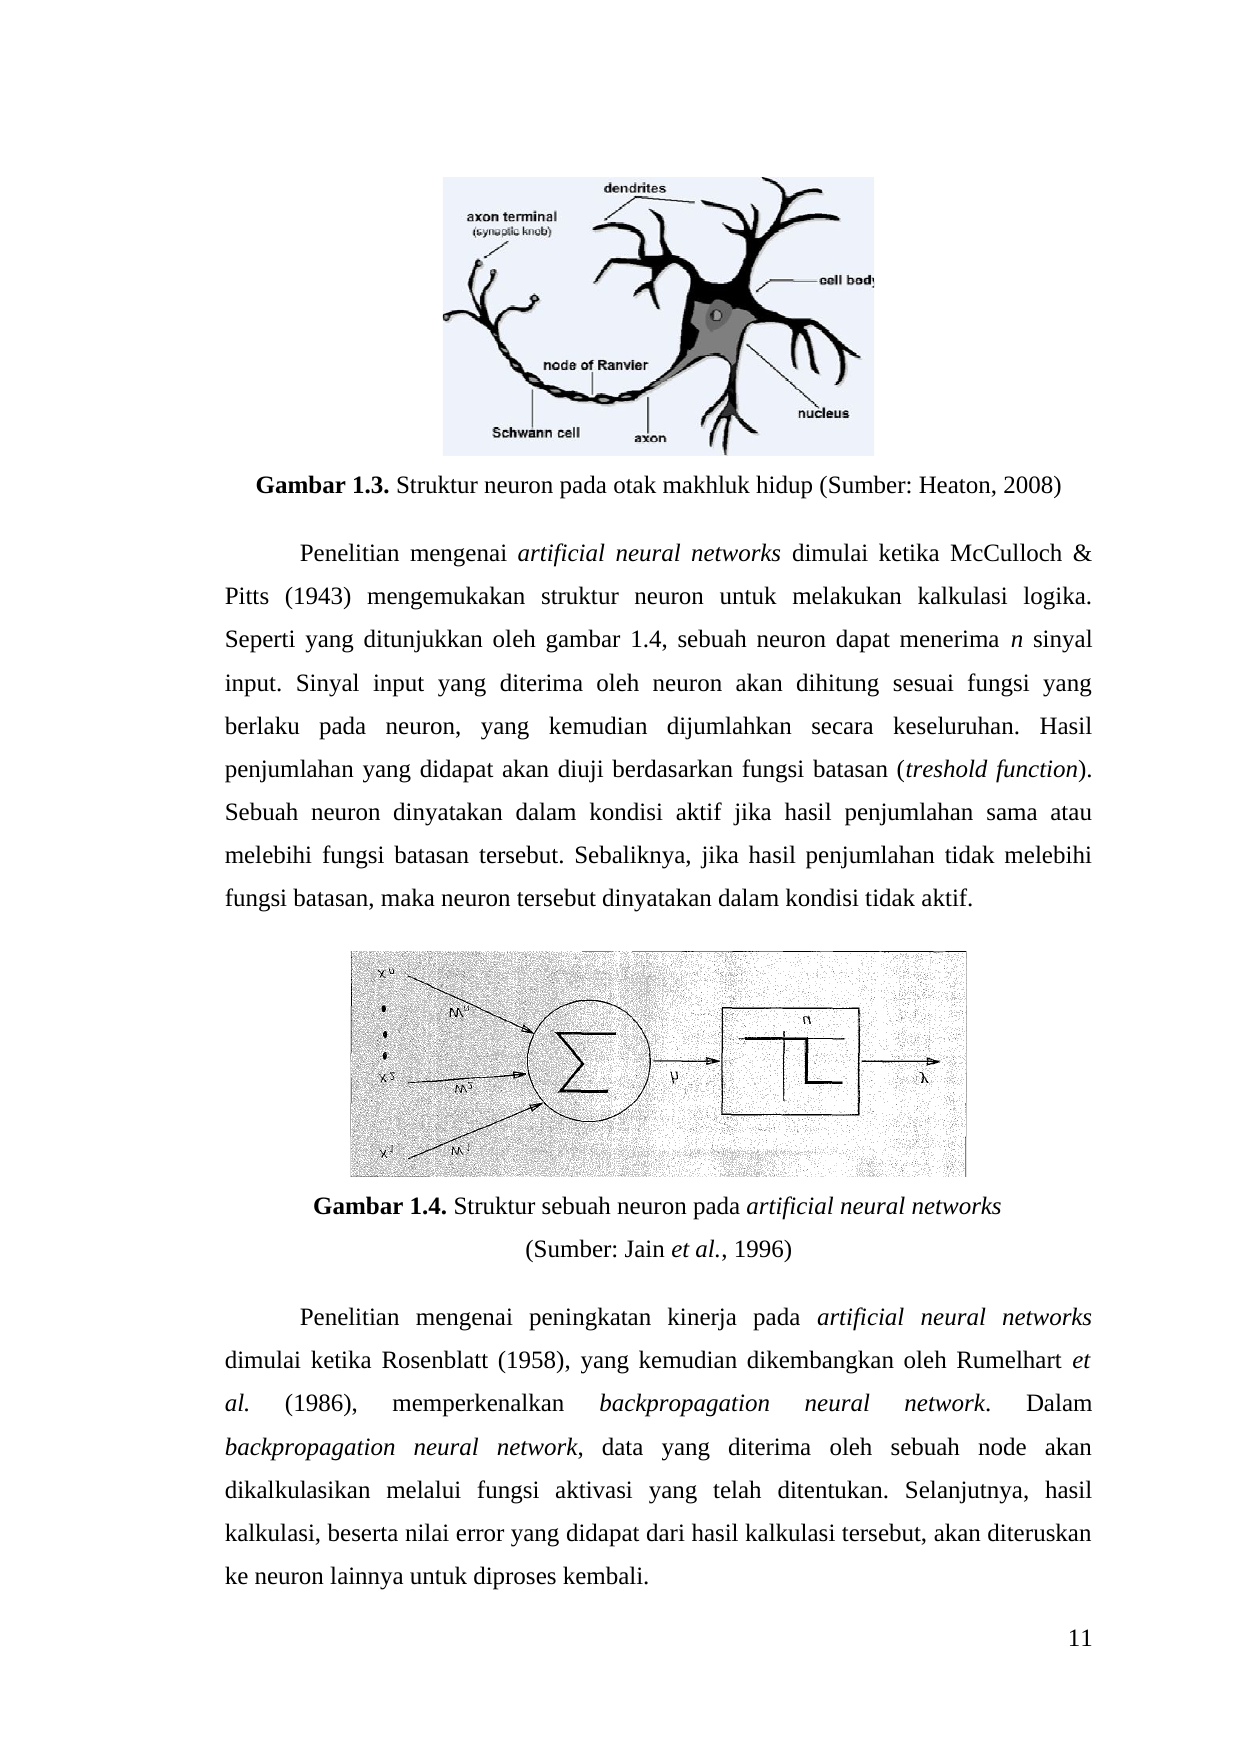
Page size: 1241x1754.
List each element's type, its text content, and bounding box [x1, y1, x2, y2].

text Gambar 1.4. Struktur sebuah neuron pada artificial neural networks (Sumber: Jain et al., 1996) [224, 951, 1092, 1263]
text Gambar 1.3. Struktur neuron pada otak makhluk hidup (Sumber: Heaton, 2008) [224, 470, 1092, 499]
picture [442, 177, 875, 456]
text Penelitian mengenai artificial neural networks dimulai ketika McCulloch & Pitts (1943) mengemukakan struktur neuron untuk melakukan kalkulasi logika. Seperti yang ditunjukkan oleh gambar 1.4, sebuah neuron dapat menerima n sinyal input. Sinyal input yang diterima oleh neuron akan dihitung sesuai fungsi yang berlaku pada neuron, yang kemudian dijumlahkan secara keseluruhan. Hasil penjumlahan yang didapat akan diuji berdasarkan fungsi batasan (treshold function). Sebuah neuron dinyatakan dalam kondisi aktif jika hasil penjumlahan sama atau melebihi fungsi batasan tersebut. Sebaliknya, jika hasil penjumlahan tidak melebihi fungsi batasan, maka neuron tersebut dinyatakan dalam kondisi tidak aktif. [224, 538, 1092, 912]
text Penelitian mengenai peningkatan kinerja pada artificial neural networks dimulai ketika Rosenblatt (1958), yang kemudian dikembangkan oleh Rumelhart et al. (1986), memperkenalkan backpropagation neural network. Dalam backpropagation neural network, data yang diterima oleh sebuah node akan dikalkulasikan melalui fungsi aktivasi yang telah ditentukan. Selanjutnya, hasil kalkulasi, beserta nilai error yang didapat dari hasil kalkulasi tersebut, akan diteruskan ke neuron lainnya untuk diproses kembali. [224, 1302, 1092, 1590]
